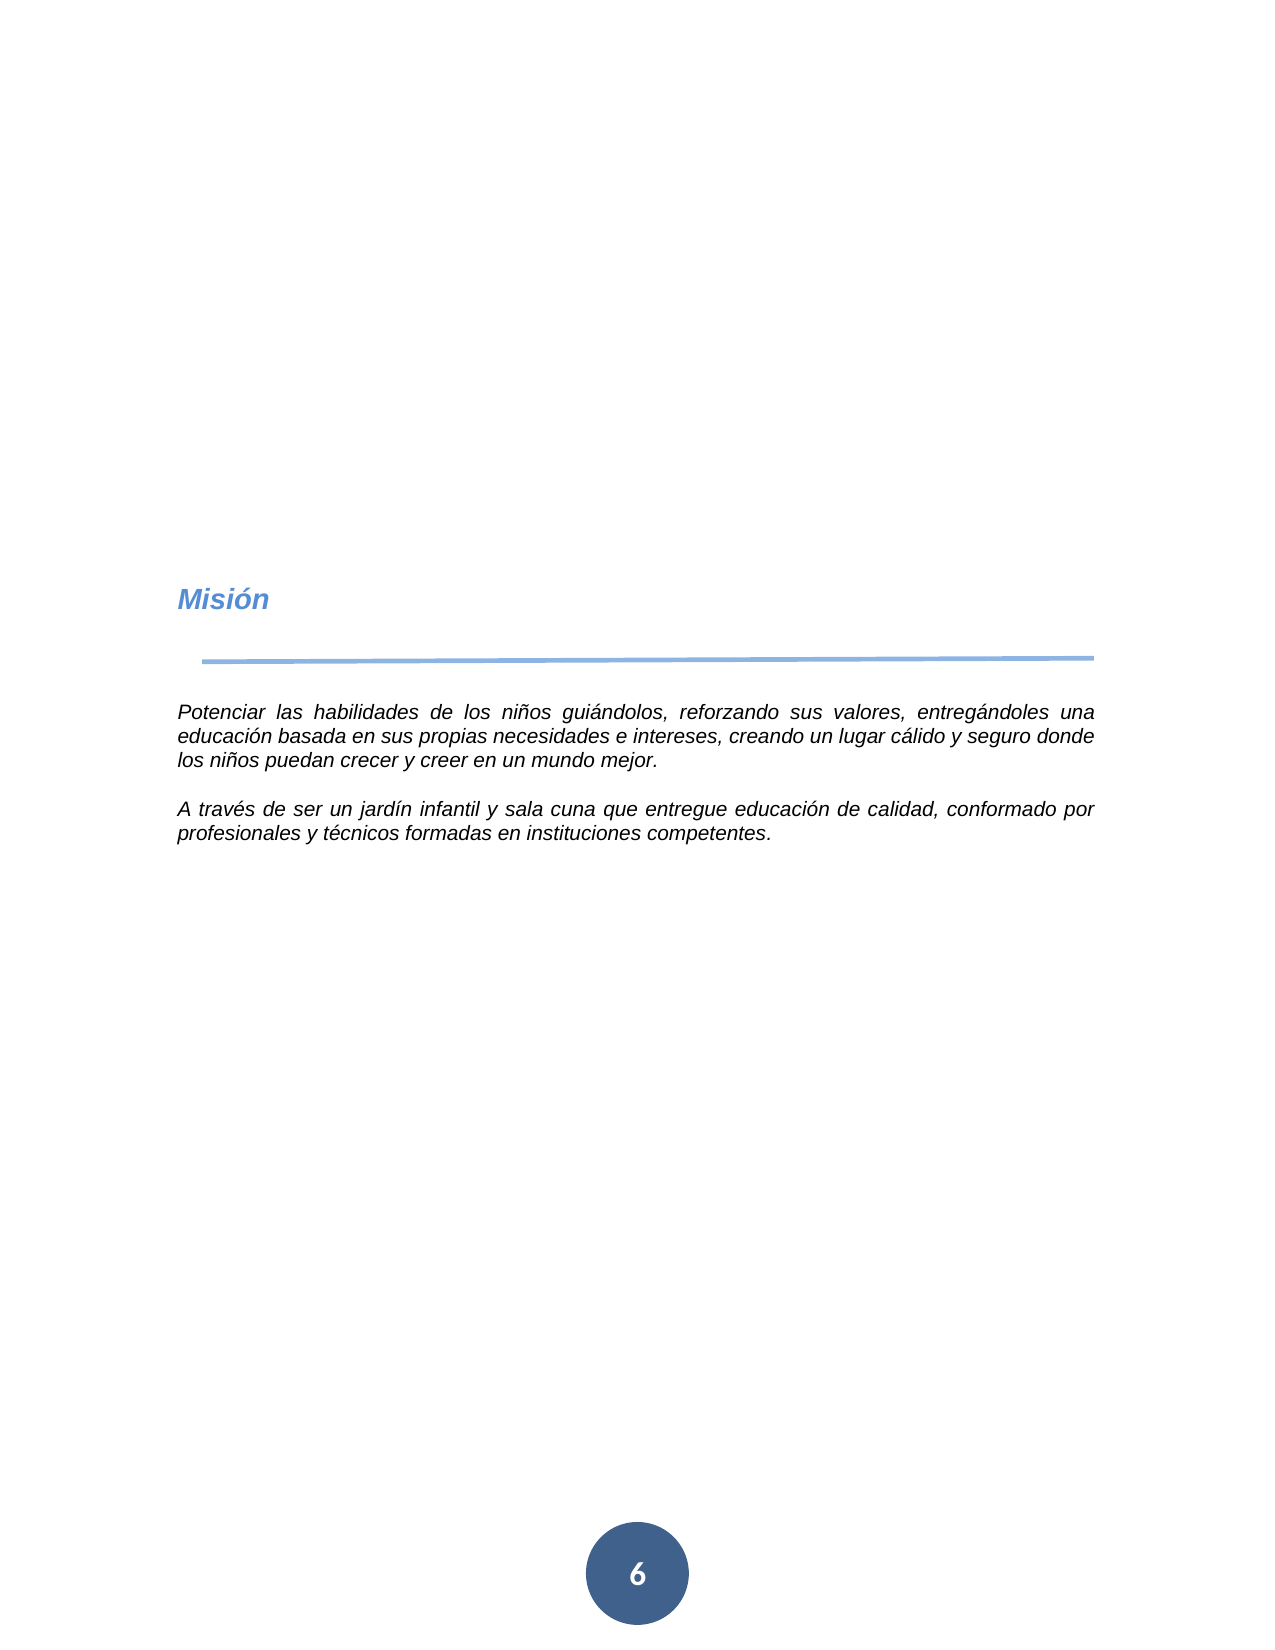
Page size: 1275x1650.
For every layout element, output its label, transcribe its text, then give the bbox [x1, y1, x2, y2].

text Misión [177, 582, 1098, 616]
text A través de ser un jardín infantil y sala cuna que entregue educación de calidad, conformado por profesionales y técnicos formadas en instituciones competentes. [177, 796, 1098, 844]
text Potenciar las habilidades de los niños guiándolos, reforzando sus valores, entregándoles una educación basada en sus propias necesidades e intereses, creando un lugar cálido y seguro donde los niños puedan crecer y creer en un mundo mejor. [177, 699, 1098, 771]
